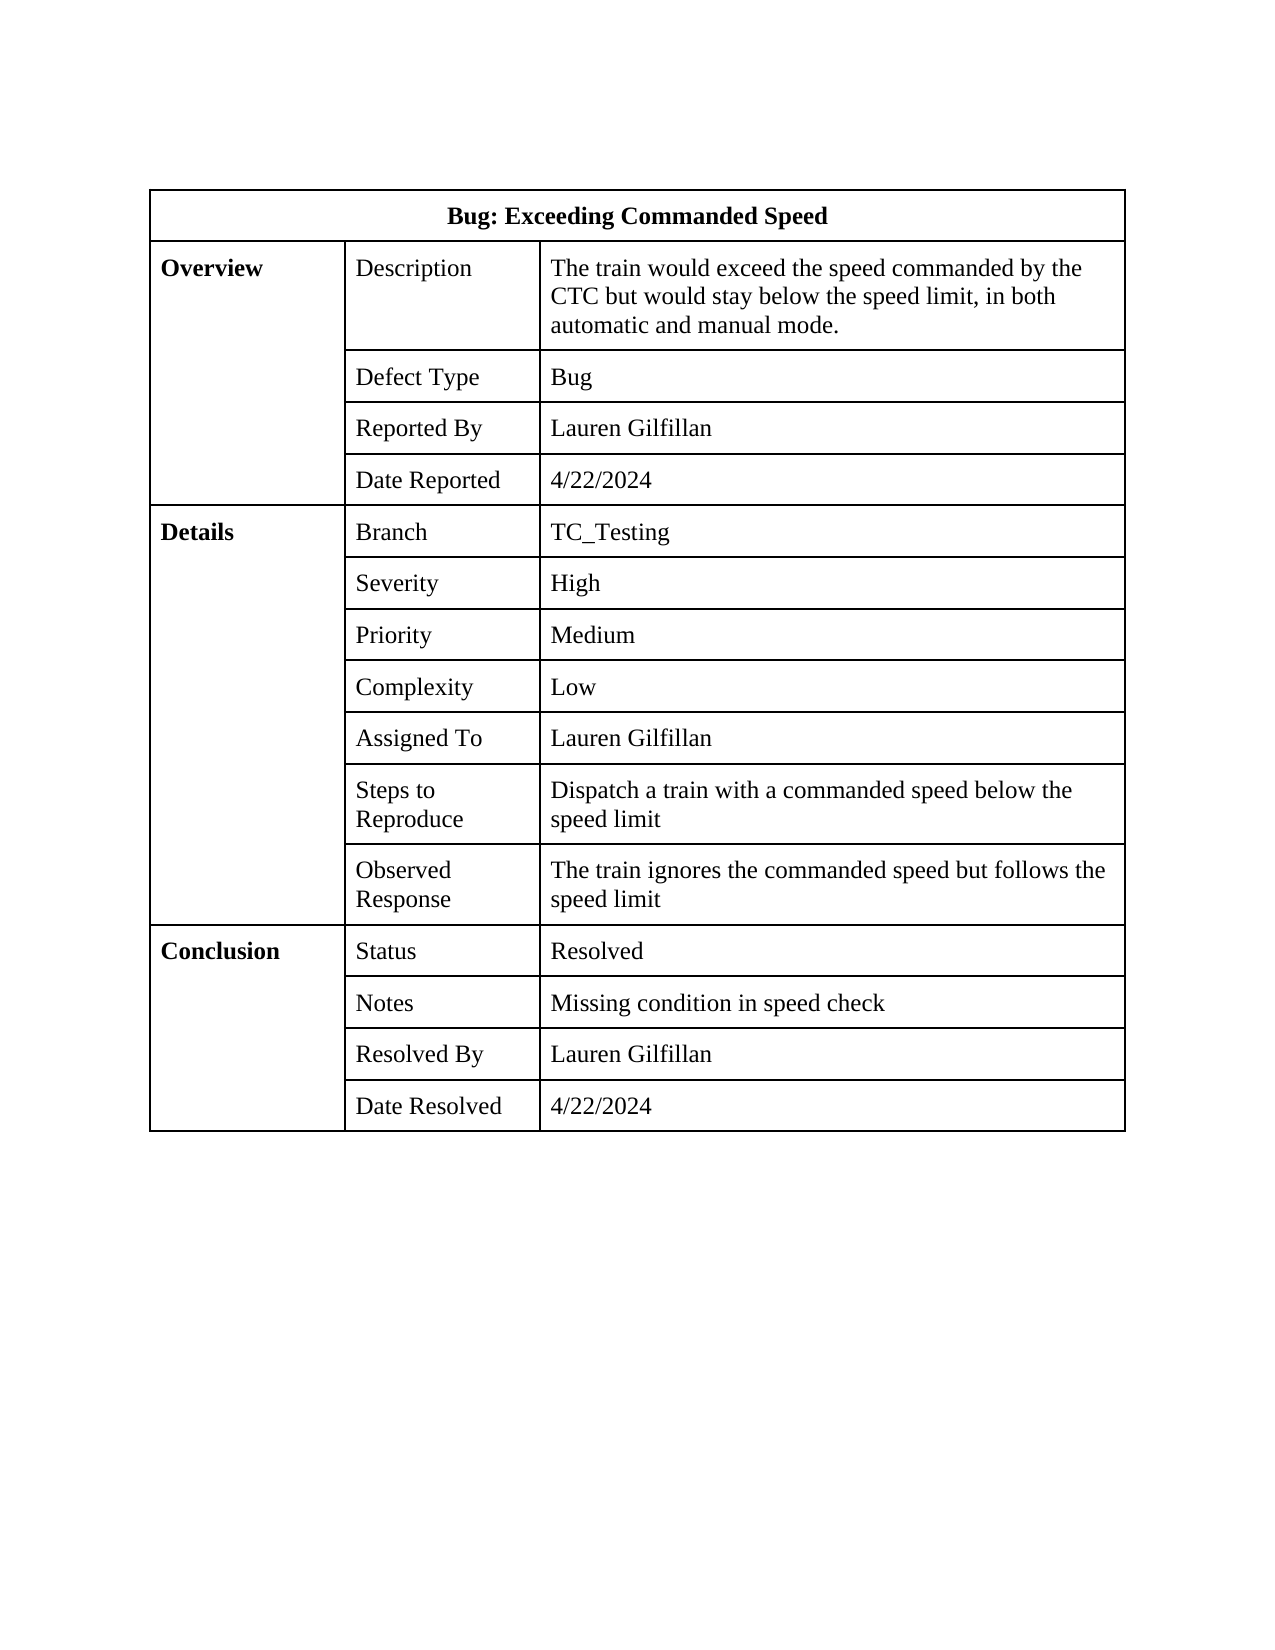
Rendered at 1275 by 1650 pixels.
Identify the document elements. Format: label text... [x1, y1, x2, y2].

table_cell Reported By [346, 403, 539, 453]
table_cell Overview [151, 242, 344, 504]
table_cell Resolved [541, 926, 1124, 975]
table_cell Complexity [346, 661, 539, 711]
table_cell Lauren Gilfillan [541, 403, 1124, 453]
table_header Bug: Exceeding Commanded Speed [151, 191, 1124, 240]
table_cell Lauren Gilfillan [541, 1029, 1124, 1078]
table_cell Steps to Reproduce [346, 765, 539, 843]
table_cell The train would exceed the speed commanded by the CTC but would stay below the speed limit, in both automatic and manual mode. [541, 242, 1124, 349]
table_cell Description [346, 242, 539, 349]
table_cell High [541, 558, 1124, 608]
table_cell 4/22/2024 [541, 1081, 1124, 1130]
table_cell Priority [346, 610, 539, 659]
table_cell Resolved By [346, 1029, 539, 1078]
table_cell Missing condition in speed check [541, 977, 1124, 1027]
table_cell Observed Response [346, 845, 539, 923]
table_cell 4/22/2024 [541, 455, 1124, 504]
table_cell Assigned To [346, 713, 539, 763]
table_cell TC_Testing [541, 506, 1124, 556]
table_cell Status [346, 926, 539, 975]
table_cell Low [541, 661, 1124, 711]
table_cell Medium [541, 610, 1124, 659]
table_cell Lauren Gilfillan [541, 713, 1124, 763]
table_cell Defect Type [346, 351, 539, 401]
table_cell Dispatch a train with a commanded speed below the speed limit [541, 765, 1124, 843]
table_cell Details [151, 506, 344, 923]
table_cell Date Reported [346, 455, 539, 504]
table_cell Branch [346, 506, 539, 556]
table_cell The train ignores the commanded speed but follows the speed limit [541, 845, 1124, 923]
table_cell Notes [346, 977, 539, 1027]
table_cell Severity [346, 558, 539, 608]
table_cell Bug [541, 351, 1124, 401]
table_cell Date Resolved [346, 1081, 539, 1130]
table_cell Conclusion [151, 926, 344, 1130]
